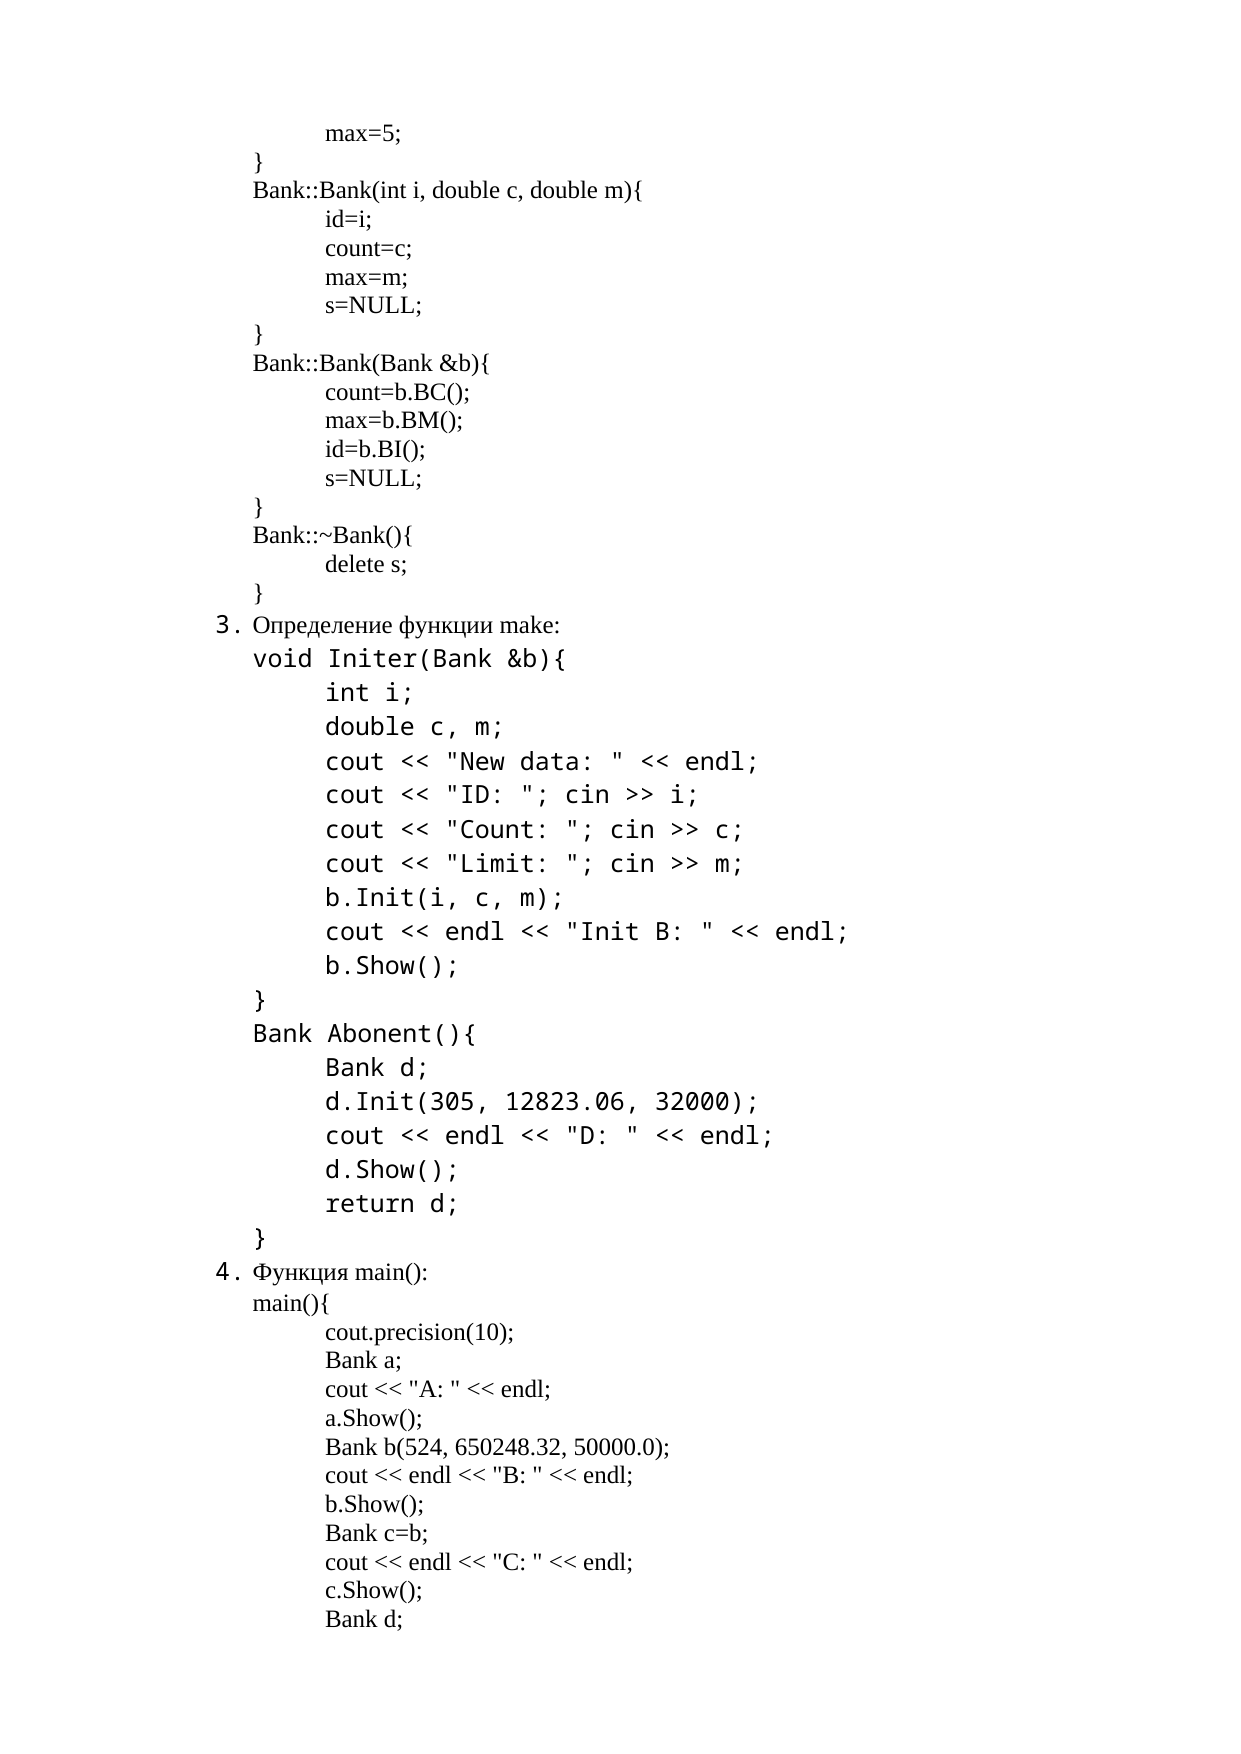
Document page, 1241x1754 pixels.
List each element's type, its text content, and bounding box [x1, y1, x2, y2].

list Функция main(): [215, 1254, 1152, 1288]
text } [252, 319, 1152, 348]
text return d; [252, 1186, 1152, 1220]
text id=b.BI(); [252, 434, 1152, 463]
text cout << "Count: "; cin >> c; [252, 811, 1152, 845]
text cout << "Limit: "; cin >> m; [252, 845, 1152, 879]
text Bank d; [252, 1050, 1152, 1084]
text b.Show(); [252, 1489, 1152, 1518]
text double c, m; [252, 709, 1152, 743]
text b.Show(); [252, 947, 1152, 982]
text a.Show(); [252, 1403, 1152, 1432]
text main(){ [252, 1288, 1152, 1317]
text cout << endl << "C: " << endl; [252, 1547, 1152, 1576]
text count=b.BC(); [252, 377, 1152, 406]
text cout << "A: " << endl; [252, 1374, 1152, 1403]
text Bank b(524, 650248.32, 50000.0); [252, 1432, 1152, 1461]
text Bank::Bank(int i, double c, double m){ [252, 176, 1152, 204]
text count=c; [252, 233, 1152, 262]
text cout.precision(10); [252, 1317, 1152, 1346]
text } [252, 1220, 1152, 1254]
text b.Init(i, c, m); [252, 879, 1152, 913]
text Bank Abonent(){ [252, 1016, 1152, 1050]
text delete s; [252, 549, 1152, 578]
text Bank::~Bank(){ [252, 521, 1152, 549]
text Bank a; [252, 1346, 1152, 1374]
text s=NULL; [252, 463, 1152, 492]
text max=m; [252, 262, 1152, 291]
text Bank c=b; [252, 1518, 1152, 1547]
text id=i; [252, 204, 1152, 233]
text } [252, 147, 1152, 176]
text } [252, 578, 1152, 607]
text max=b.BM(); [252, 406, 1152, 434]
text void Initer(Bank &b){ [252, 641, 1152, 675]
text cout << "ID: "; cin >> i; [252, 777, 1152, 811]
text d.Show(); [252, 1152, 1152, 1186]
text cout << endl << "Init B: " << endl; [252, 913, 1152, 947]
text cout << endl << "B: " << endl; [252, 1461, 1152, 1489]
text cout << endl << "D: " << endl; [252, 1118, 1152, 1152]
list Определение функции make: [215, 607, 1152, 641]
text max=5; [252, 118, 1152, 147]
text } [252, 492, 1152, 521]
text cout << "New data: " << endl; [252, 743, 1152, 777]
text } [252, 982, 1152, 1016]
text Bank d; [252, 1604, 1152, 1633]
text Bank::Bank(Bank &b){ [252, 348, 1152, 377]
text c.Show(); [252, 1576, 1152, 1604]
text d.Init(305, 12823.06, 32000); [252, 1084, 1152, 1118]
text s=NULL; [252, 291, 1152, 319]
text int i; [252, 675, 1152, 709]
